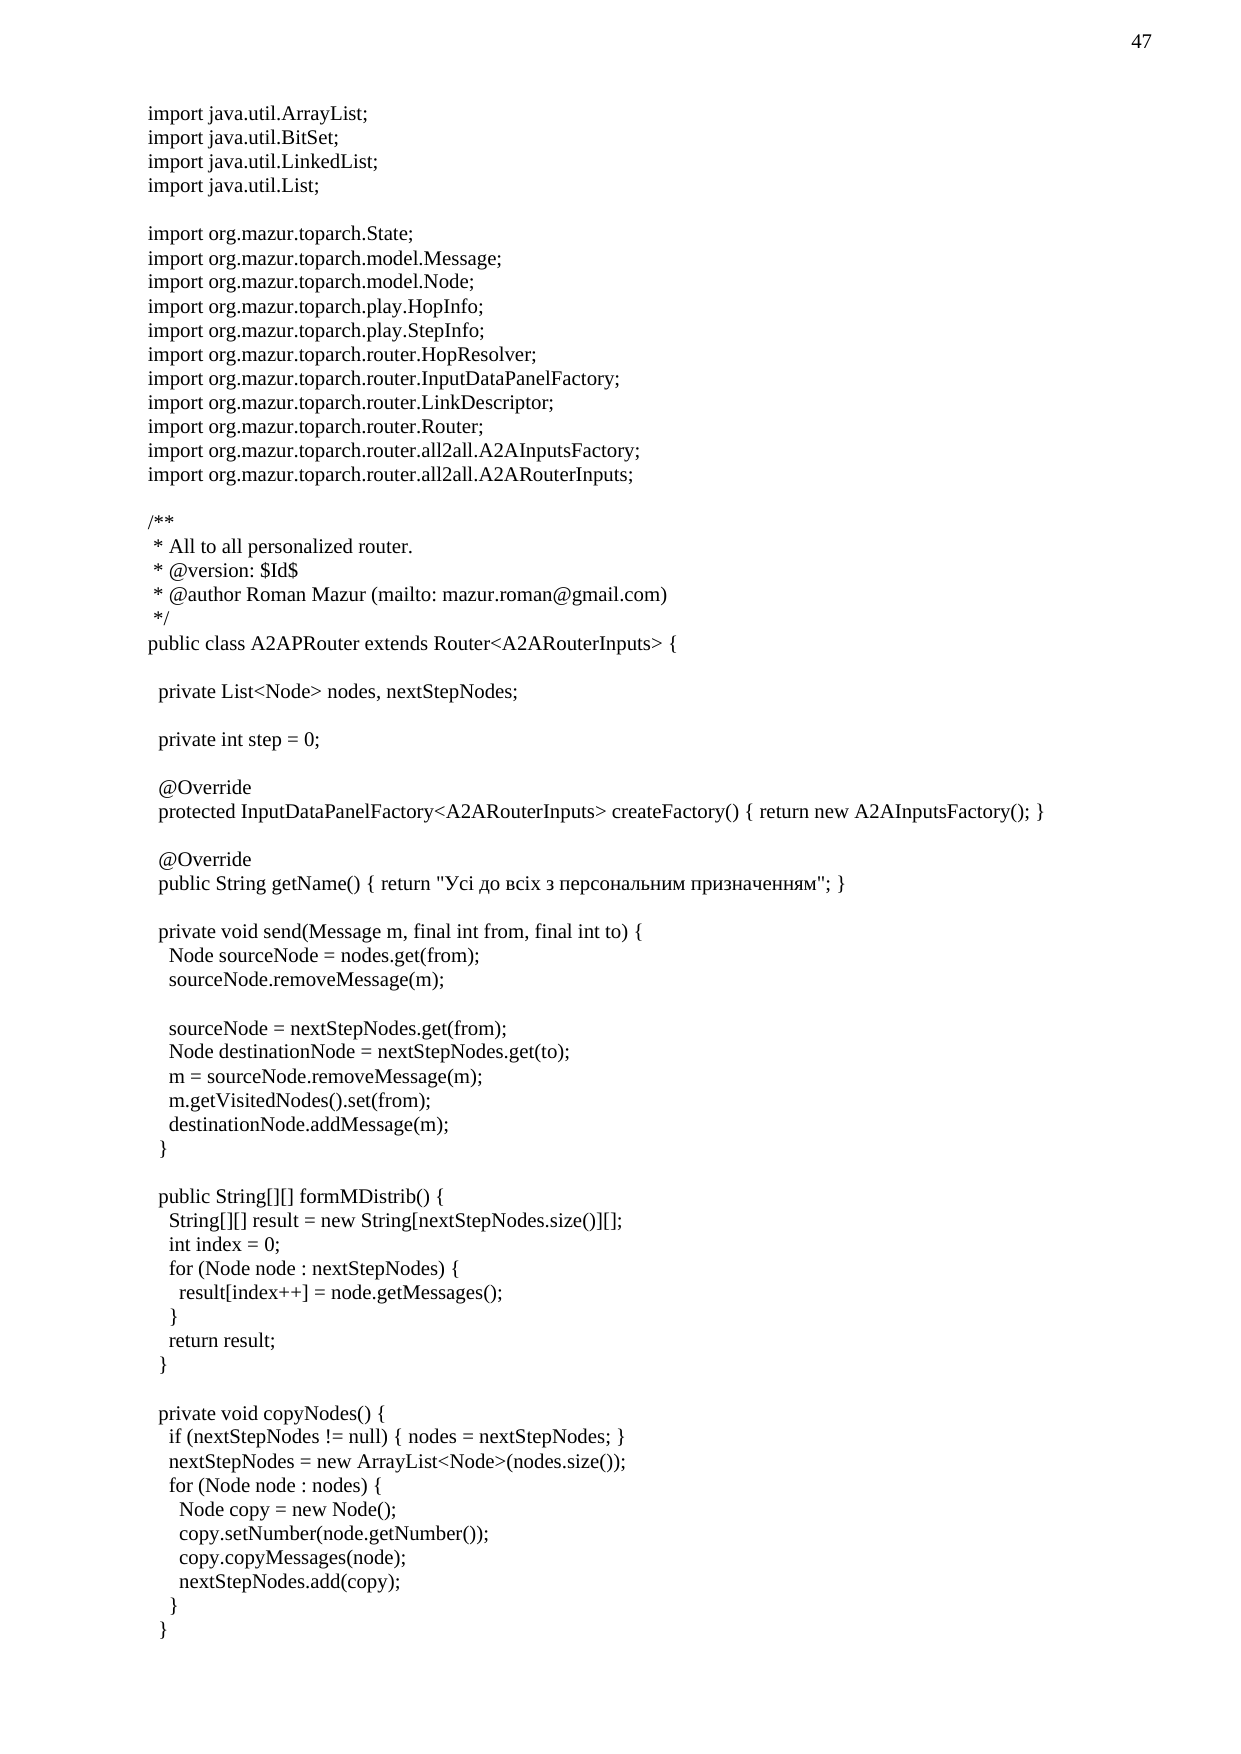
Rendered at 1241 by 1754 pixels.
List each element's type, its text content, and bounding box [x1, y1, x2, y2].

text copy.copyMessages(node); [148, 1545, 1152, 1569]
text destinationNode.addMessage(m); [148, 1112, 1152, 1136]
text for (Node node : nextStepNodes) { [148, 1256, 1152, 1280]
text private void send(Message m, final int from, final int to) { [148, 919, 1152, 943]
text m.getVisitedNodes().set(from); [148, 1088, 1152, 1112]
text result[index++] = node.getMessages(); [148, 1280, 1152, 1304]
text if (nextStepNodes != null) { nodes = nextStepNodes; } [148, 1424, 1152, 1448]
text nextStepNodes.add(copy); [148, 1569, 1152, 1593]
text private void copyNodes() { [148, 1400, 1152, 1424]
text } [148, 1352, 1152, 1376]
text */ [148, 606, 1152, 630]
text import org.mazur.toparch.router.LinkDescriptor; [148, 390, 1152, 414]
text String[][] result = new String[nextStepNodes.size()][]; [148, 1208, 1152, 1232]
text } [148, 1617, 1152, 1641]
text Node sourceNode = nodes.get(from); [148, 943, 1152, 967]
text public String[][] formMDistrib() { [148, 1184, 1152, 1208]
text sourceNode.removeMessage(m); [148, 967, 1152, 991]
text @Override [148, 847, 1152, 871]
text Node copy = new Node(); [148, 1497, 1152, 1521]
text /** [148, 510, 1152, 534]
text private List<Node> nodes, nextStepNodes; [148, 678, 1152, 703]
text import org.mazur.toparch.router.Router; [148, 414, 1152, 438]
text @Override [148, 775, 1152, 799]
text for (Node node : nodes) { [148, 1473, 1152, 1497]
text * @author Roman Mazur (mailto: mazur.roman@gmail.com) [148, 582, 1152, 606]
text } [148, 1593, 1152, 1617]
text sourceNode = nextStepNodes.get(from); [148, 1015, 1152, 1039]
text import java.util.ArrayList; [148, 101, 1152, 125]
text copy.setNumber(node.getNumber()); [148, 1521, 1152, 1545]
text Node destinationNode = nextStepNodes.get(to); [148, 1039, 1152, 1063]
text return result; [148, 1328, 1152, 1352]
text import org.mazur.toparch.router.all2all.A2ARouterInputs; [148, 462, 1152, 486]
text nextStepNodes = new ArrayList<Node>(nodes.size()); [148, 1448, 1152, 1473]
text int index = 0; [148, 1232, 1152, 1256]
text import org.mazur.toparch.model.Message; [148, 245, 1152, 269]
text * All to all personalized router. [148, 534, 1152, 558]
text private int step = 0; [148, 727, 1152, 751]
text import org.mazur.toparch.play.StepInfo; [148, 318, 1152, 342]
text protected InputDataPanelFactory<A2ARouterInputs> createFactory() { return new A2AInputsFactory(); } [148, 799, 1152, 823]
text import java.util.LinkedList; [148, 149, 1152, 173]
text import java.util.List; [148, 173, 1152, 197]
text } [148, 1304, 1152, 1328]
text } [148, 1136, 1152, 1160]
text import org.mazur.toparch.play.HopInfo; [148, 293, 1152, 318]
text public String getName() { return "Усі до всіх з персональним призначенням"; } [148, 871, 1152, 895]
text import org.mazur.toparch.model.Node; [148, 269, 1152, 293]
text import org.mazur.toparch.router.all2all.A2AInputsFactory; [148, 438, 1152, 462]
text import org.mazur.toparch.router.HopResolver; [148, 342, 1152, 366]
text import org.mazur.toparch.State; [148, 221, 1152, 245]
text import java.util.BitSet; [148, 125, 1152, 149]
text import org.mazur.toparch.router.InputDataPanelFactory; [148, 366, 1152, 390]
text public class A2APRouter extends Router<A2ARouterInputs> { [148, 630, 1152, 654]
text m = sourceNode.removeMessage(m); [148, 1063, 1152, 1088]
text * @version: $Id$ [148, 558, 1152, 582]
